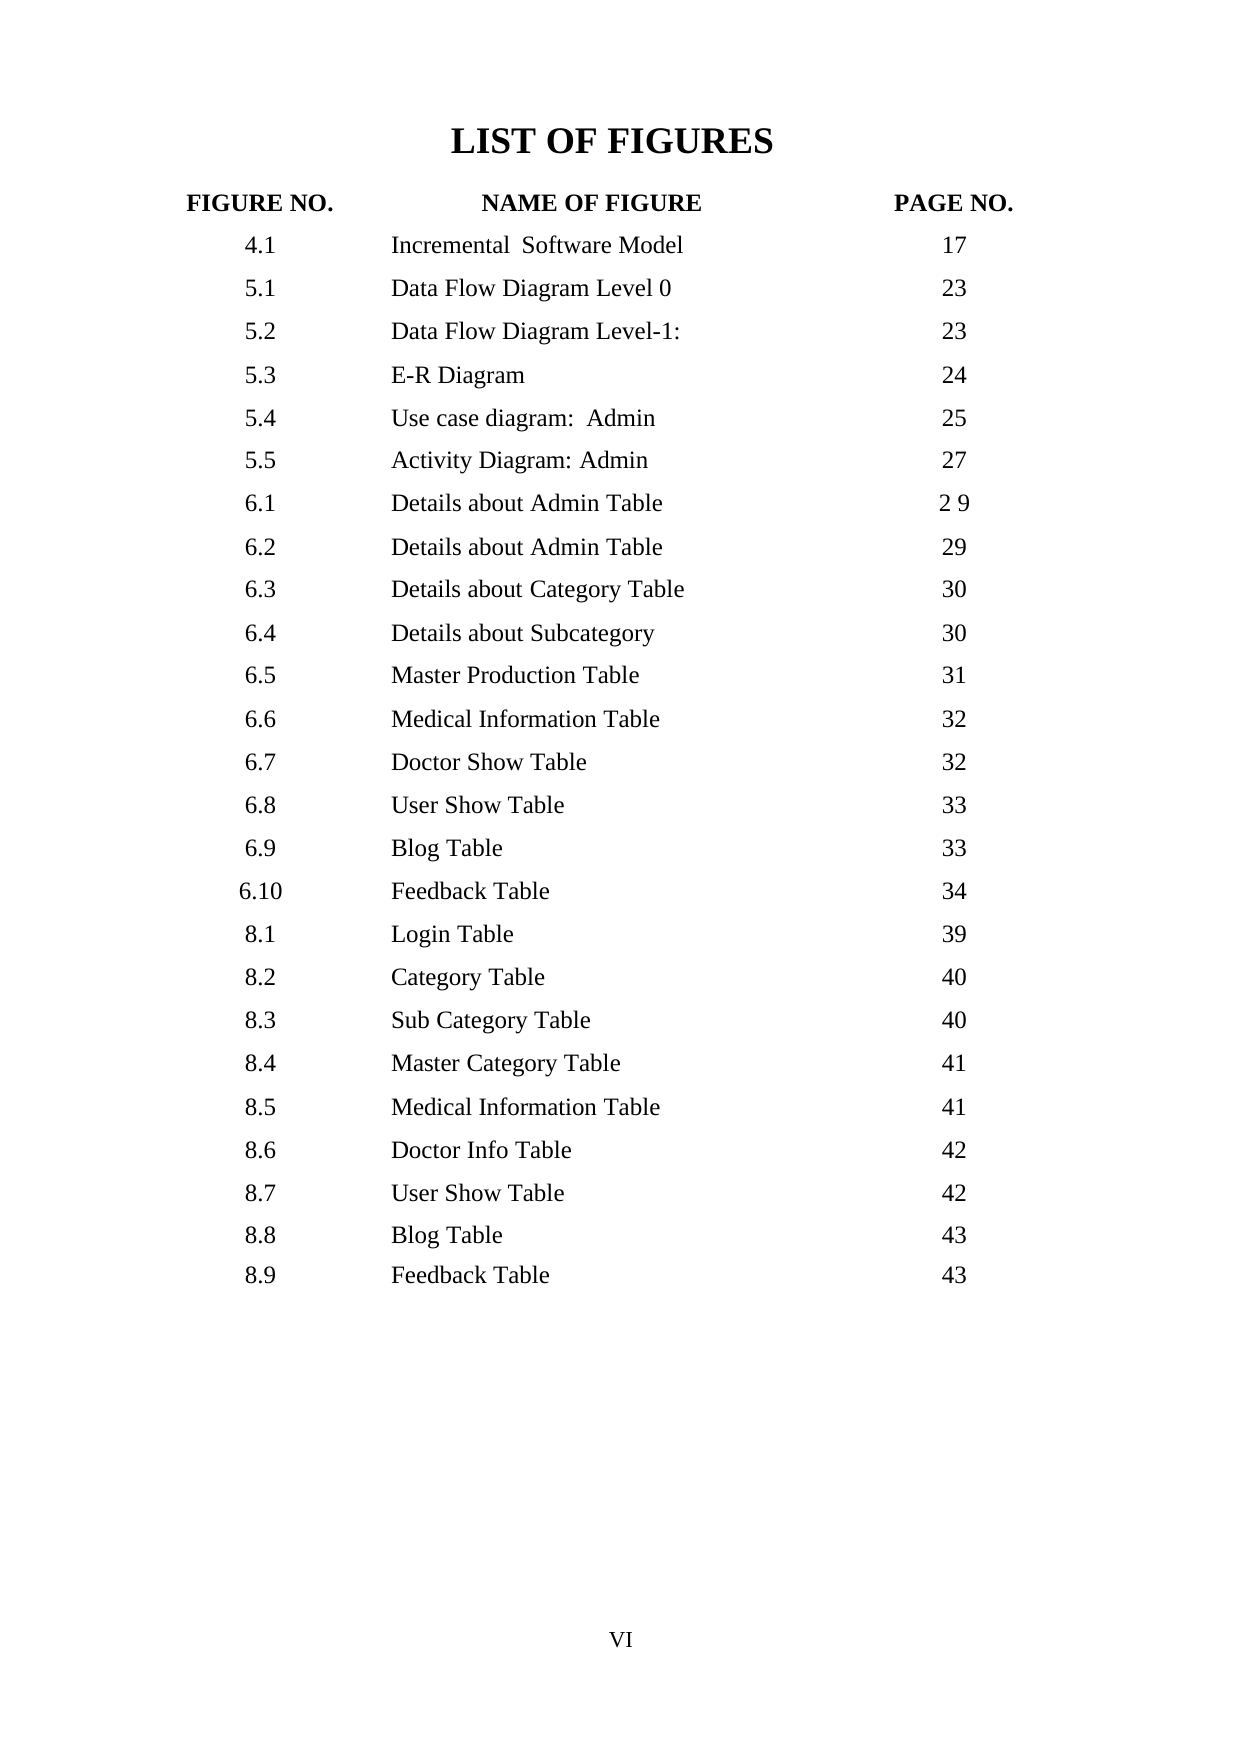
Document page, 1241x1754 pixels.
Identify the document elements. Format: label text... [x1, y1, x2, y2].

table_cell 4.1 [166, 224, 362, 267]
table_cell 6.6 [166, 697, 362, 741]
table_cell 42 [798, 1171, 1034, 1214]
table_cell 23 [798, 267, 1034, 310]
table_cell 30 [798, 611, 1034, 654]
table_cell User Show Table [362, 1171, 798, 1214]
table_cell Feedback Table [362, 869, 798, 913]
table_header FIGURE NO. [166, 189, 362, 224]
table_cell 8.2 [166, 956, 362, 999]
table_cell 24 [798, 353, 1034, 396]
table_cell 8.5 [166, 1085, 362, 1128]
table_cell Master Production Table [362, 654, 798, 697]
table_header NAME OF FIGURE [362, 189, 798, 224]
table_cell 6.8 [166, 784, 362, 826]
table_cell 5.2 [166, 310, 362, 353]
table_cell 29 [798, 525, 1034, 568]
table_cell 6.5 [166, 654, 362, 697]
table_cell 33 [798, 784, 1034, 826]
table_cell 6.9 [166, 826, 362, 869]
table_cell Details about Category Table [362, 568, 798, 611]
table_cell Sub Category Table [362, 999, 798, 1042]
table_cell 8.8 [166, 1214, 362, 1256]
table_cell Feedback Table [362, 1256, 798, 1291]
table_cell User Show Table [362, 784, 798, 826]
table_cell Use case diagram: Admin [362, 396, 798, 439]
table_cell 8.7 [166, 1171, 362, 1214]
table_cell Activity Diagram: Admin [362, 439, 798, 482]
table_cell Details about Subcategory [362, 611, 798, 654]
table_cell 6.10 [166, 869, 362, 913]
table_cell 6.1 [166, 482, 362, 525]
table_header PAGE NO. [798, 189, 1034, 224]
table_cell Details about Admin Table [362, 482, 798, 525]
table_cell 17 [798, 224, 1034, 267]
table_cell 8.3 [166, 999, 362, 1042]
table_cell Doctor Info Table [362, 1128, 798, 1171]
table_cell Blog Table [362, 826, 798, 869]
table_cell 25 [798, 396, 1034, 439]
table_cell 34 [798, 869, 1034, 913]
table_cell 6.2 [166, 525, 362, 568]
table_cell 8.6 [166, 1128, 362, 1171]
table_cell Data Flow Diagram Level-1: [362, 310, 798, 353]
table_cell 41 [798, 1085, 1034, 1128]
table_cell Doctor Show Table [362, 741, 798, 783]
table_cell E-R Diagram [362, 353, 798, 396]
table_cell Category Table [362, 956, 798, 999]
table_cell Details about Admin Table [362, 525, 798, 568]
table_cell 6.4 [166, 611, 362, 654]
table_cell 2 9 [798, 482, 1034, 525]
table_cell 40 [798, 956, 1034, 999]
table_cell 43 [798, 1256, 1034, 1291]
table_cell 5.5 [166, 439, 362, 482]
table_cell 6.7 [166, 741, 362, 783]
table_cell 5.3 [166, 353, 362, 396]
table_cell 8.1 [166, 913, 362, 956]
table_cell Medical Information Table [362, 1085, 798, 1128]
table_cell 33 [798, 826, 1034, 869]
table_cell Master Category Table [362, 1042, 798, 1085]
table_cell 23 [798, 310, 1034, 353]
table_cell 42 [798, 1128, 1034, 1171]
table_cell 30 [798, 568, 1034, 611]
table_cell 43 [798, 1214, 1034, 1256]
table_cell 8.9 [166, 1256, 362, 1291]
table_cell 40 [798, 999, 1034, 1042]
table_cell 8.4 [166, 1042, 362, 1085]
table_cell 6.3 [166, 568, 362, 611]
table_cell 31 [798, 654, 1034, 697]
table_cell Login Table [362, 913, 798, 956]
table_cell 5.1 [166, 267, 362, 310]
table_cell Incremental Software Model [362, 224, 798, 267]
table_cell Blog Table [362, 1214, 798, 1256]
table_cell 32 [798, 697, 1034, 741]
table_cell 5.4 [166, 396, 362, 439]
table_cell Medical Information Table [362, 697, 798, 741]
table_cell 27 [798, 439, 1034, 482]
table_cell 32 [798, 741, 1034, 783]
table_cell Data Flow Diagram Level 0 [362, 267, 798, 310]
subtitle LIST OF FIGURES [225, 118, 999, 161]
table_cell 39 [798, 913, 1034, 956]
table_cell 41 [798, 1042, 1034, 1085]
